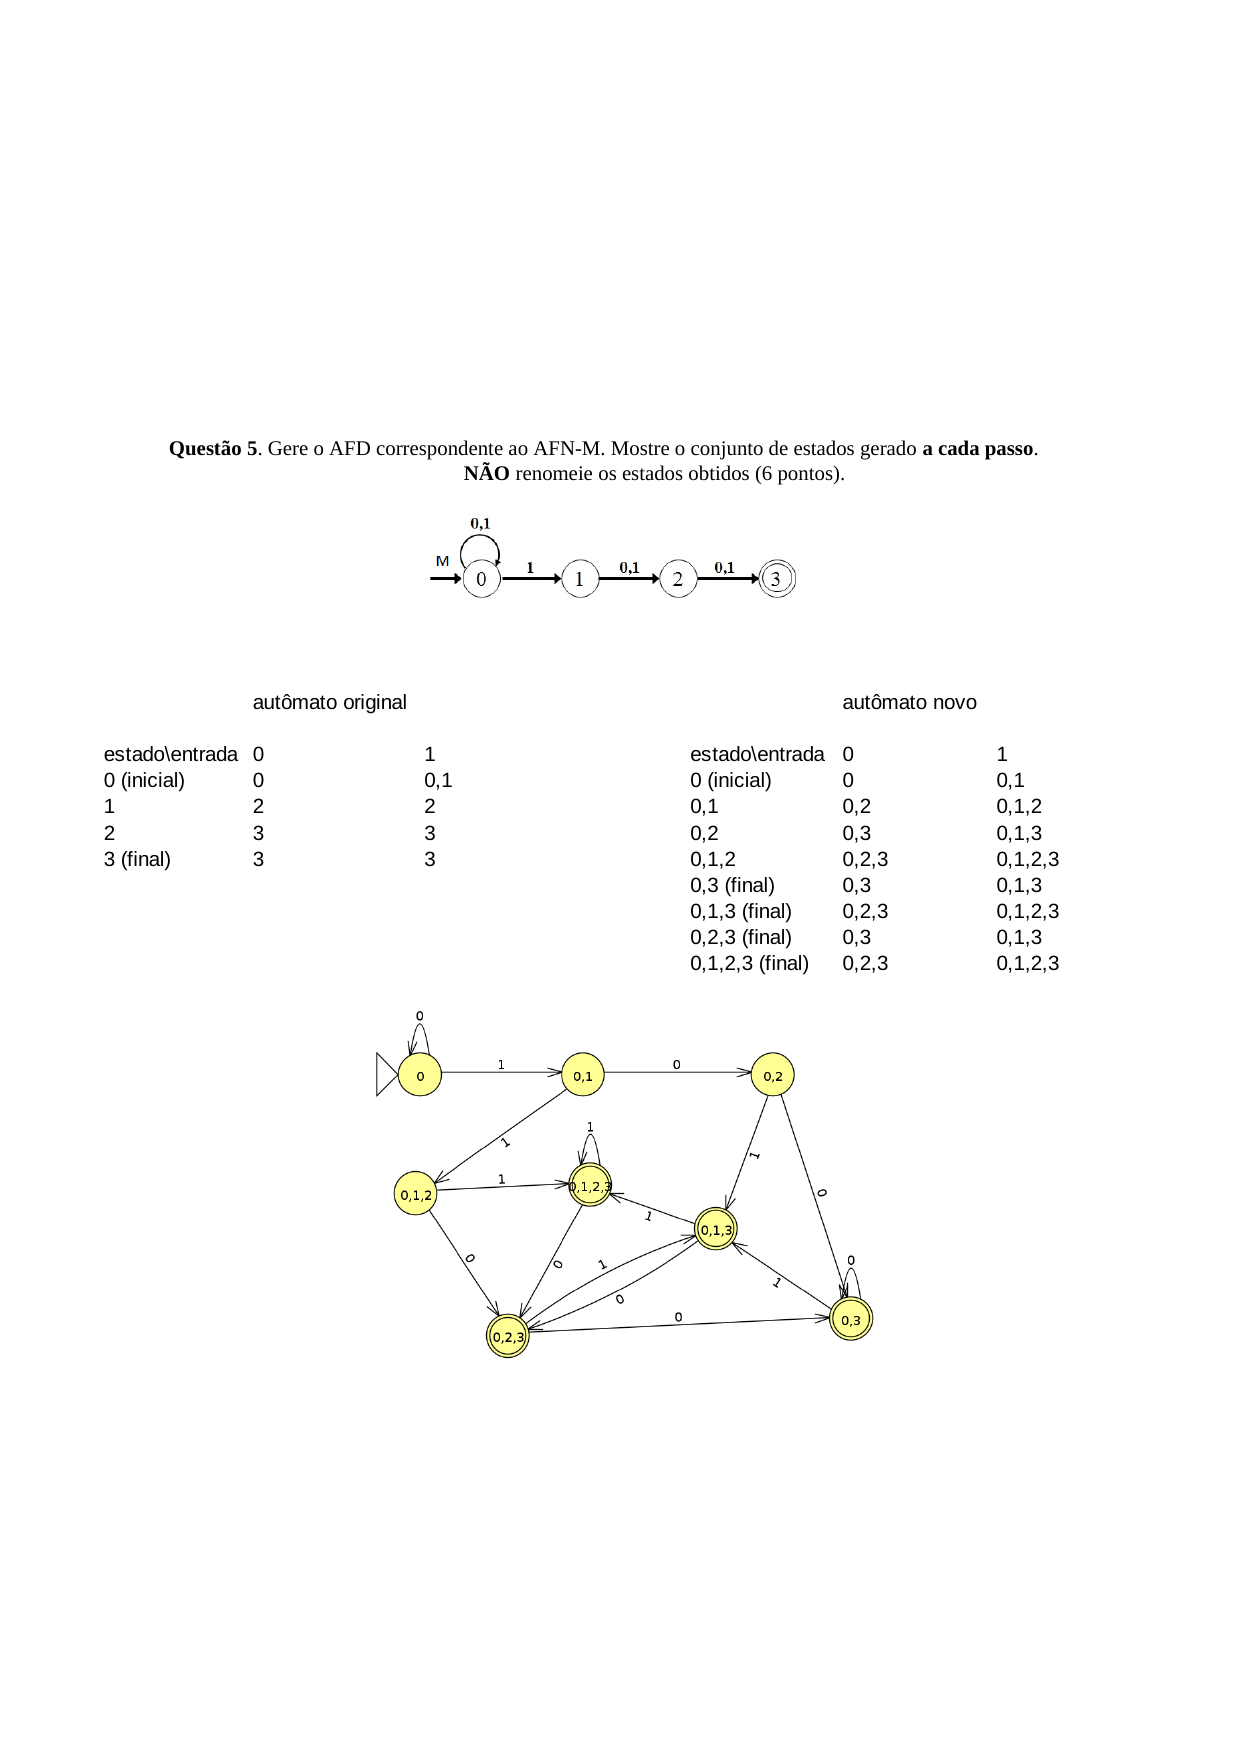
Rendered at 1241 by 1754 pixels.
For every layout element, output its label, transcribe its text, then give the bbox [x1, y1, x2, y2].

text Questão 5. Gere o AFD correspondente ao AFN-M. Mostre o conjunto de estados gerado a cada passo. [169, 436, 1063, 460]
picture [430, 508, 802, 618]
text NÃO renomeie os estados obtidos (6 pontos). [169, 460, 1063, 484]
picture [353, 1007, 878, 1362]
